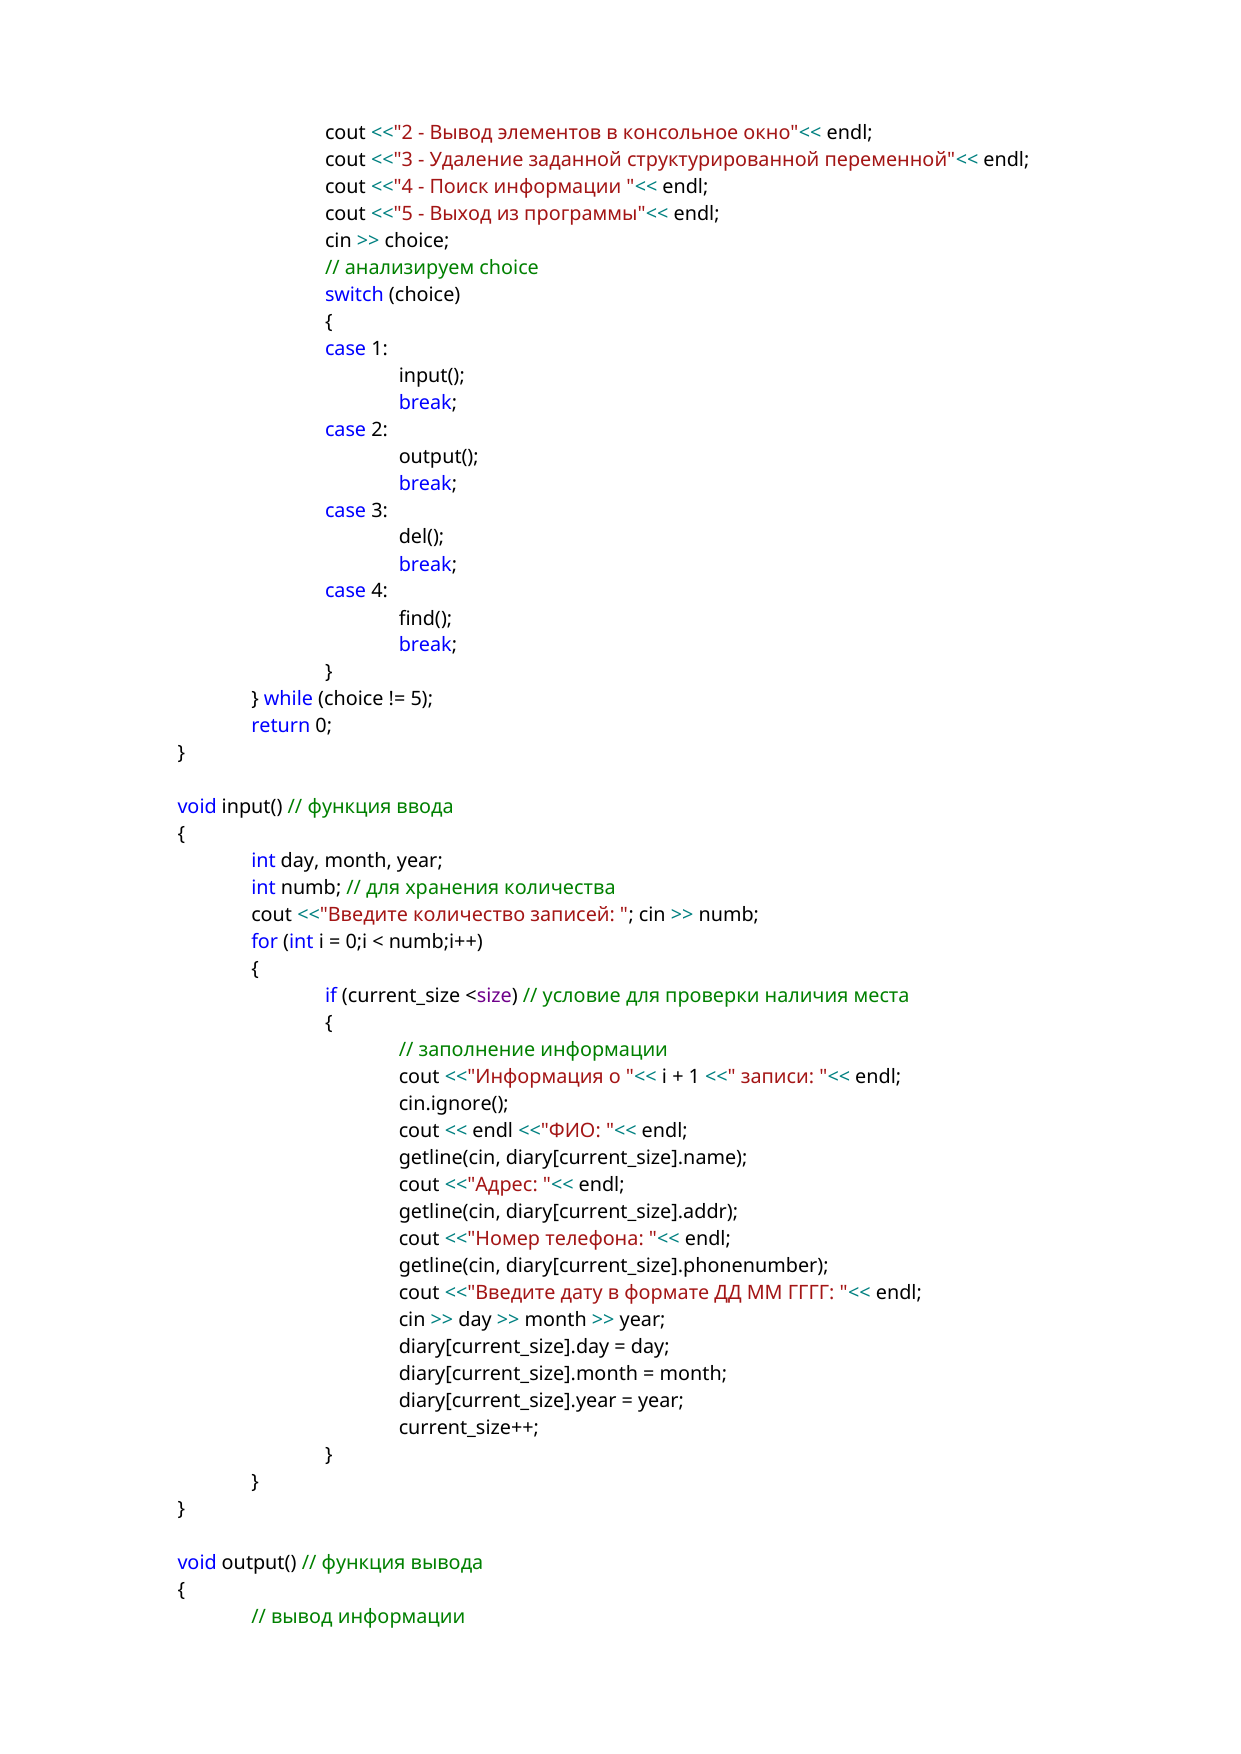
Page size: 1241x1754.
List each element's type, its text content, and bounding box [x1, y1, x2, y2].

text void output() // функция вывода [177, 1548, 1152, 1575]
text } [177, 658, 1152, 685]
text break; [177, 631, 1152, 658]
text int day, month, year; [177, 847, 1152, 873]
text cout <<"3 - Удаление заданной структурированной переменной"<< endl; [177, 145, 1152, 172]
text del(); [177, 523, 1152, 550]
text getline(cin, diary[current_size].addr); [177, 1197, 1152, 1224]
text return 0; [177, 712, 1152, 739]
text } [177, 1494, 1152, 1521]
text diary[current_size].day = day; [177, 1332, 1152, 1359]
text break; [177, 469, 1152, 496]
text diary[current_size].month = month; [177, 1359, 1152, 1386]
text if (current_size <size) // условие для проверки наличия места [177, 981, 1152, 1008]
text cin >> day >> month >> year; [177, 1305, 1152, 1332]
text cout <<"5 - Выход из программы"<< endl; [177, 199, 1152, 226]
text // анализируем choice [177, 253, 1152, 280]
text switch (choice) [177, 280, 1152, 307]
text getline(cin, diary[current_size].phonenumber); [177, 1251, 1152, 1278]
text } [177, 1440, 1152, 1467]
text cout <<"Информация о "<< i + 1 <<" записи: "<< endl; [177, 1062, 1152, 1089]
text cout <<"Введите количество записей: "; cin >> numb; [177, 901, 1152, 927]
text output(); [177, 442, 1152, 469]
text { [177, 1008, 1152, 1035]
text cout <<"Введите дату в формате ДД ММ ГГГГ: "<< endl; [177, 1278, 1152, 1305]
text diary[current_size].year = year; [177, 1386, 1152, 1413]
text break; [177, 388, 1152, 415]
text cout <<"4 - Поиск информации "<< endl; [177, 172, 1152, 199]
text find(); [177, 604, 1152, 631]
text int numb; // для хранения количества [177, 873, 1152, 901]
text cin.ignore(); [177, 1089, 1152, 1116]
text cout <<"2 - Вывод элементов в консольное окно"<< endl; [177, 118, 1152, 145]
text // вывод информации [177, 1602, 1152, 1629]
text input(); [177, 361, 1152, 388]
text current_size++; [177, 1413, 1152, 1440]
text { [177, 1575, 1152, 1602]
text break; [177, 550, 1152, 577]
text } [177, 1467, 1152, 1494]
text void input() // функция ввода [177, 793, 1152, 819]
text case 4: [177, 577, 1152, 604]
text getline(cin, diary[current_size].name); [177, 1143, 1152, 1170]
text { [177, 307, 1152, 334]
text case 2: [177, 415, 1152, 442]
text cout << endl <<"ФИО: "<< endl; [177, 1116, 1152, 1143]
text { [177, 819, 1152, 847]
text for (int i = 0;i < numb;i++) [177, 927, 1152, 954]
text cin >> choice; [177, 226, 1152, 253]
text case 3: [177, 496, 1152, 523]
text case 1: [177, 334, 1152, 361]
text cout <<"Адрес: "<< endl; [177, 1170, 1152, 1197]
text } [177, 739, 1152, 766]
text cout <<"Номер телефона: "<< endl; [177, 1224, 1152, 1251]
text // заполнение информации [177, 1035, 1152, 1062]
text { [177, 954, 1152, 981]
text } while (choice != 5); [177, 685, 1152, 712]
